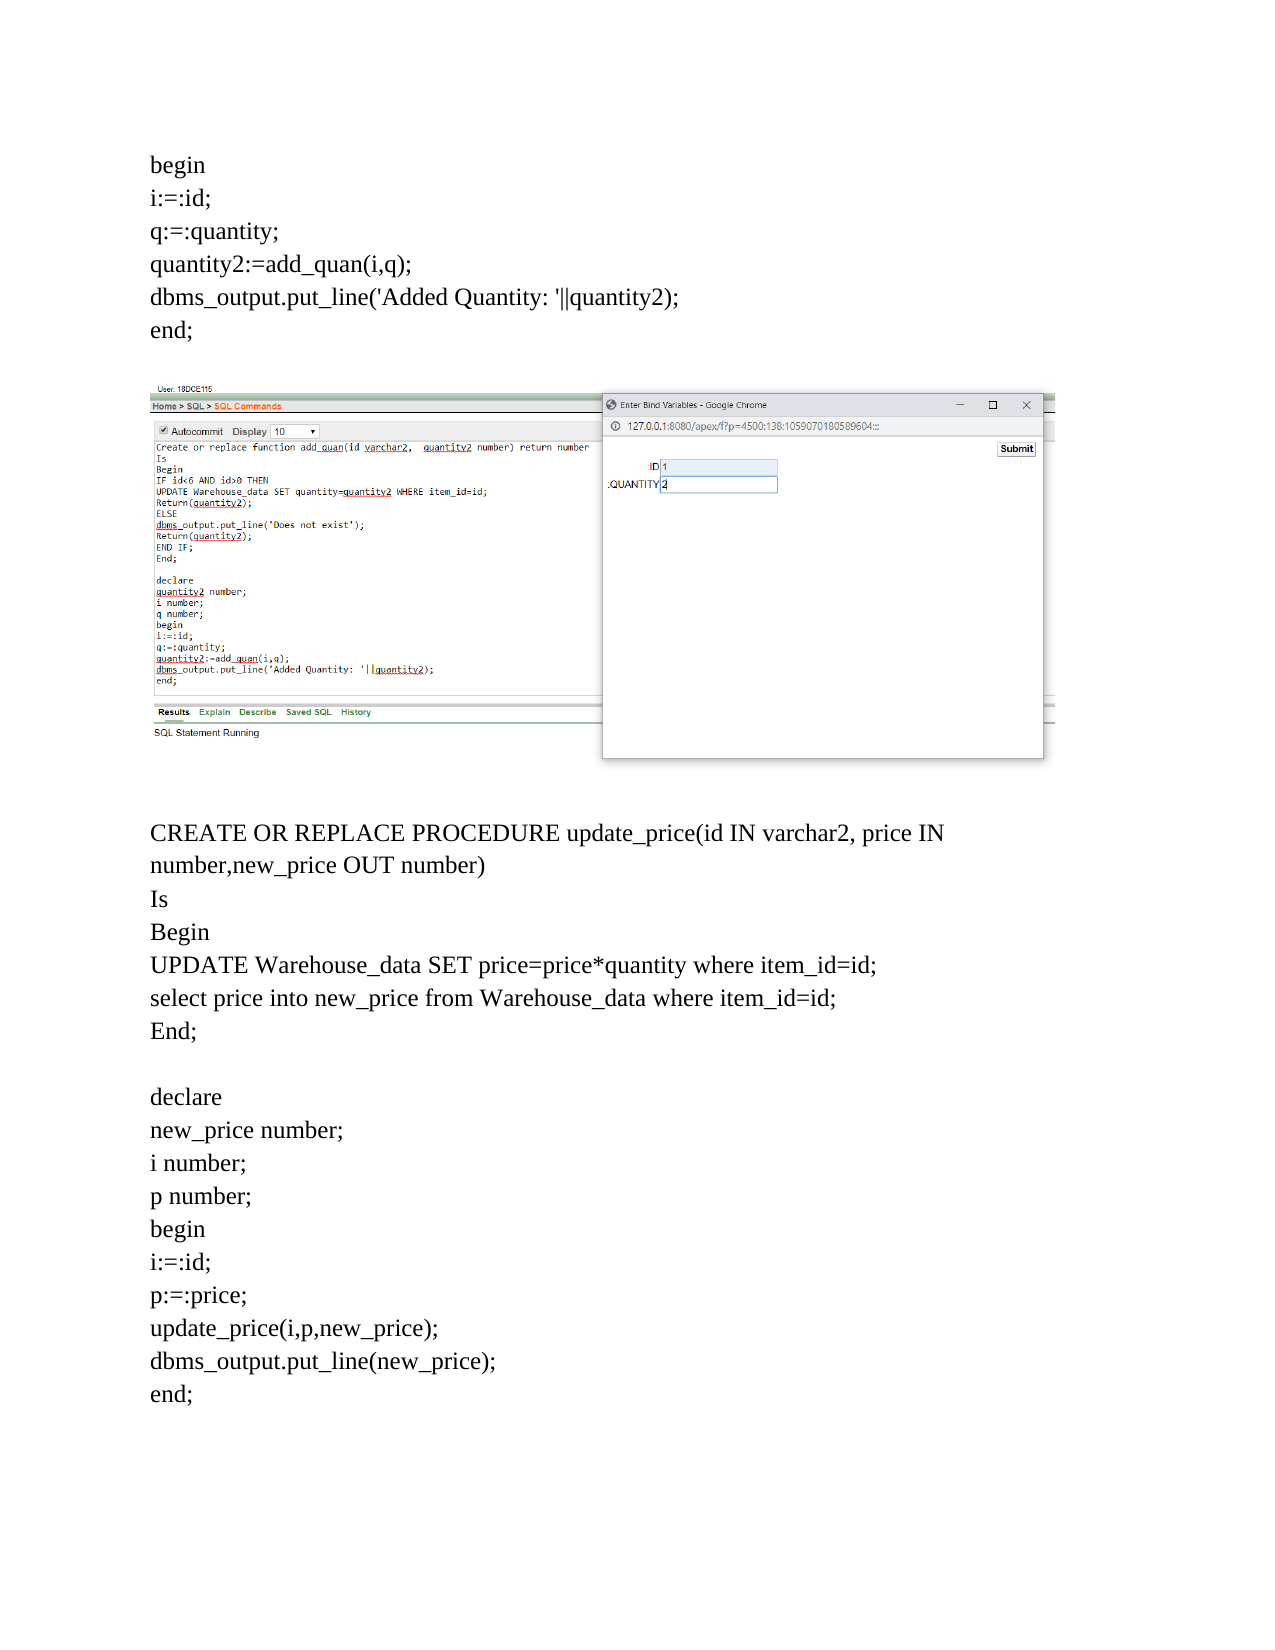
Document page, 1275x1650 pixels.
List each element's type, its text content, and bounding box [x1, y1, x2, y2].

text CREATE OR REPLACE PROCEDURE update_price(id IN varchar2, price IN number,new_price OUT number) [150, 818, 1055, 879]
text end; [150, 315, 1055, 344]
text dbms_output.put_line('Added Quantity: '||quantity2); [150, 282, 1055, 311]
text i:=:id; [150, 183, 1055, 212]
text Is [150, 884, 1055, 912]
text p number; [150, 1181, 1055, 1209]
picture [150, 381, 1056, 781]
text new_price number; [150, 1115, 1055, 1143]
text p:=:price; [150, 1280, 1055, 1309]
text Begin [150, 917, 1055, 945]
text i number; [150, 1148, 1055, 1177]
text begin [150, 150, 1055, 179]
text select price into new_price from Warehouse_data where item_id=id; [150, 983, 1055, 1011]
text quantity2:=add_quan(i,q); [150, 249, 1055, 278]
text begin [150, 1214, 1055, 1243]
text update_price(i,p,new_price); [150, 1313, 1055, 1342]
text End; [150, 1016, 1055, 1044]
text declare [150, 1082, 1055, 1111]
text dbms_output.put_line(new_price); [150, 1346, 1055, 1375]
text end; [150, 1379, 1055, 1408]
text i:=:id; [150, 1247, 1055, 1276]
text q:=:quantity; [150, 216, 1055, 245]
text UPDATE Warehouse_data SET price=price*quantity where item_id=id; [150, 950, 1055, 978]
